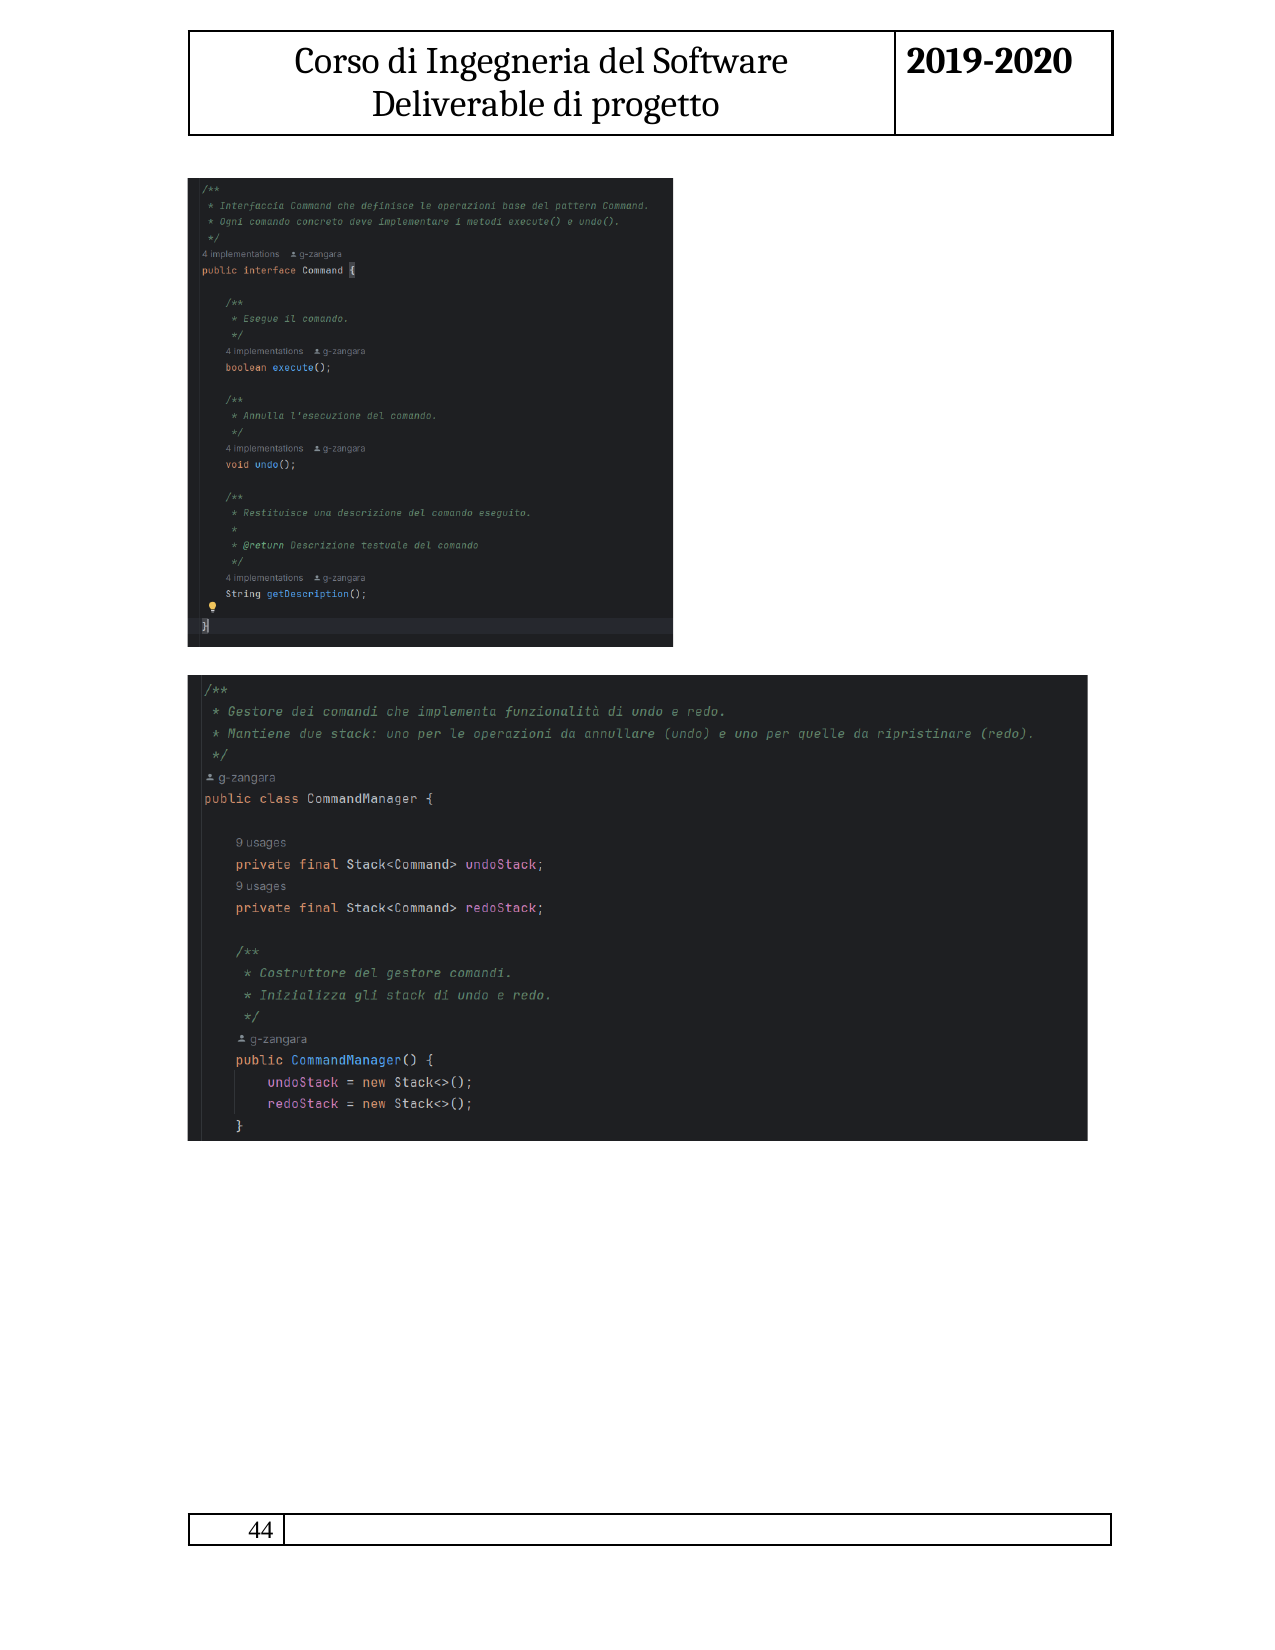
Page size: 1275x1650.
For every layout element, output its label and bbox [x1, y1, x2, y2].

picture [187, 675, 1088, 1141]
picture [187, 178, 674, 647]
